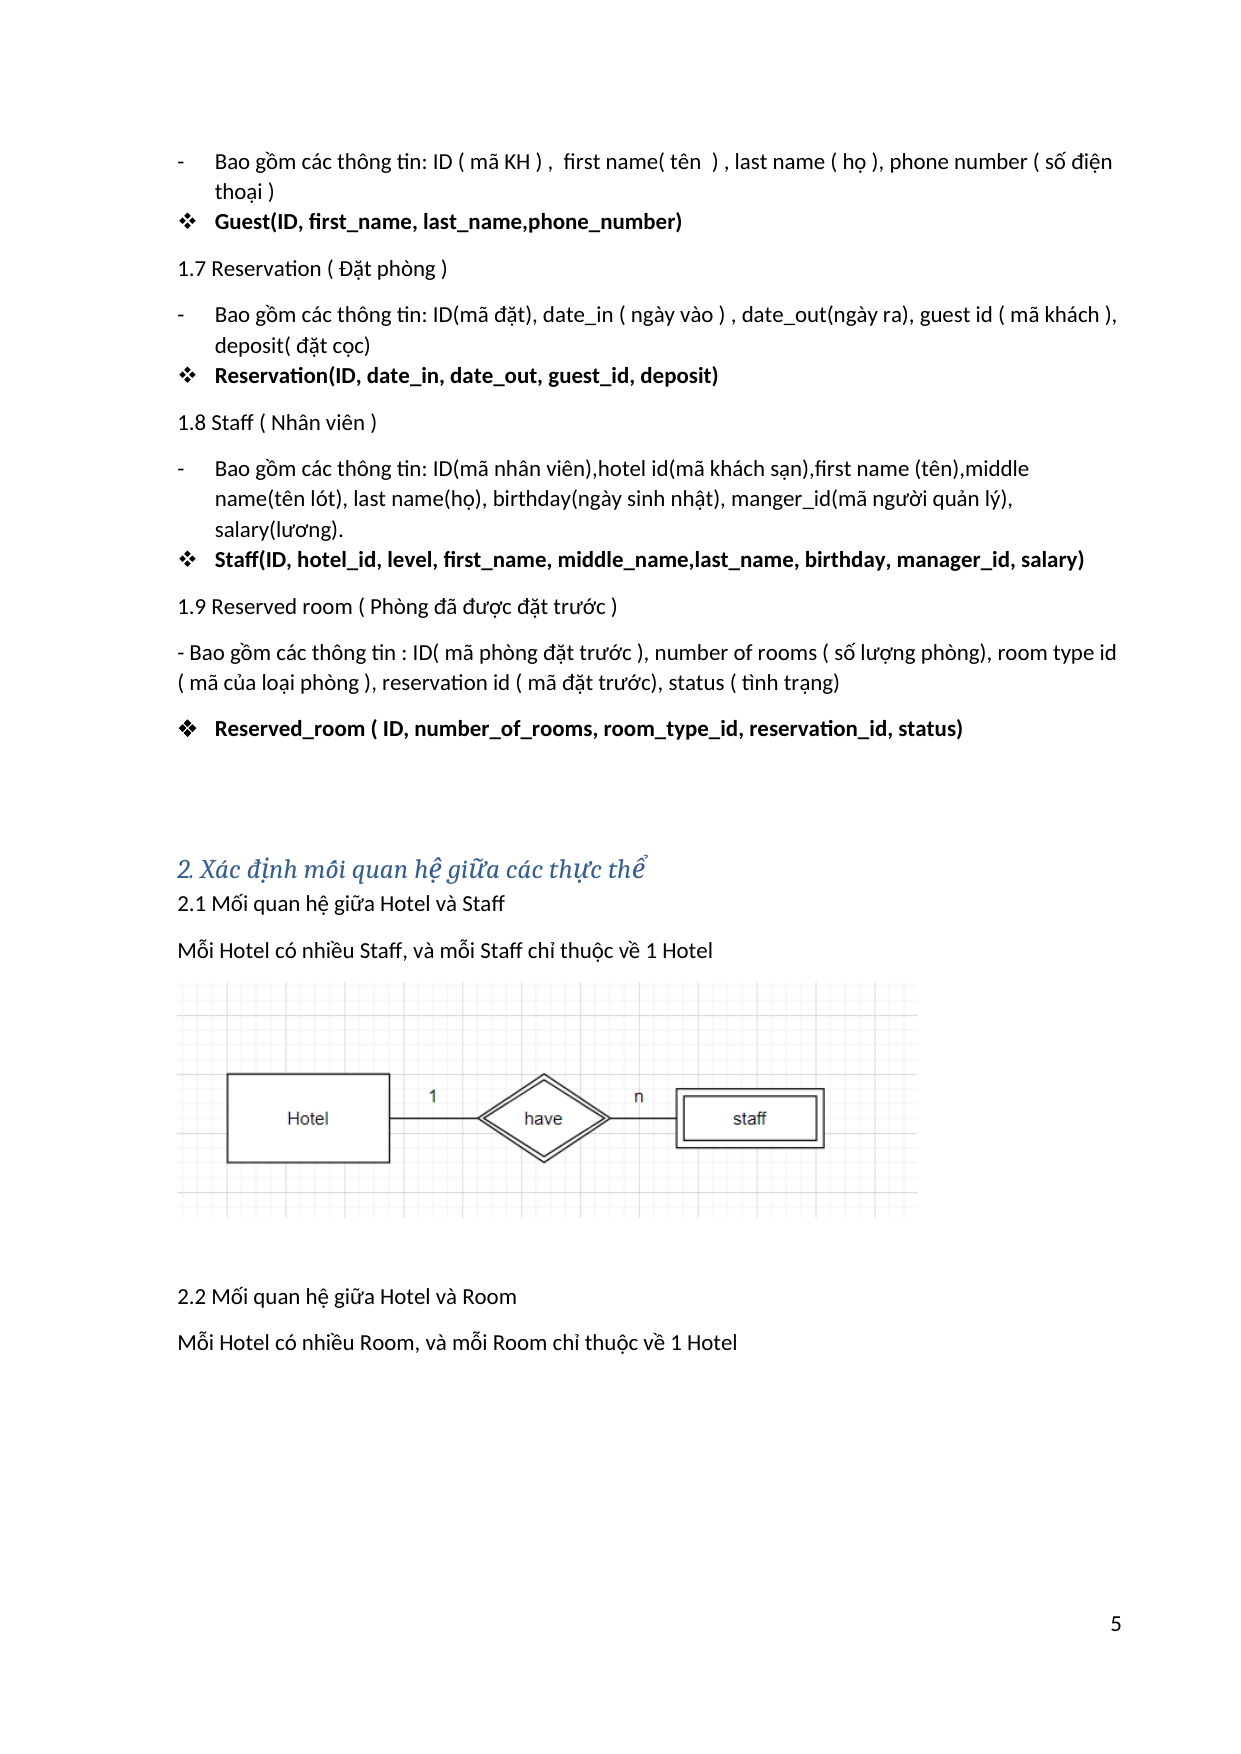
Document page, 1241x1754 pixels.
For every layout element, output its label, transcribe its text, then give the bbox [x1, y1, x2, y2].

text 2.2 Mối quan hệ giữa Hotel và Room [177, 1282, 1122, 1310]
text 1.7 Reservation ( Đặt phòng ) [177, 254, 1122, 282]
list Reservation(ID, date_in, date_out, guest_id, deposit) [177, 361, 1122, 389]
text Mỗi Hotel có nhiều Room, và mỗi Room chỉ thuộc về 1 Hotel [177, 1328, 1122, 1356]
list Guest(ID, first_name, last_name,phone_number) [177, 207, 1122, 235]
picture [177, 982, 918, 1218]
text Mỗi Hotel có nhiều Staff, và mỗi Staff chỉ thuộc về 1 Hotel [177, 936, 1122, 964]
text 2.1 Mối quan hệ giữa Hotel và Staff [177, 889, 1122, 917]
list Bao gồm các thông tin: ID ( mã KH ) , first name( tên ) , last name ( họ ), phone number ( số điện thoại ) [177, 147, 1122, 205]
list Bao gồm các thông tin: ID(mã đặt), date_in ( ngày vào ) , date_out(ngày ra), guest id ( mã khách ), deposit( đặt cọc) [177, 301, 1122, 359]
subtitle 2. Xác định mối quan hệ giữa các thực thể [177, 854, 1122, 885]
text - Bao gồm các thông tin : ID( mã phòng đặt trước ), number of rooms ( số lượng phòng), room type id ( mã của loại phòng ), reservation id ( mã đặt trước), status ( tình trạng) [177, 638, 1122, 696]
text 1.9 Reserved room ( Phòng đã được đặt trước ) [177, 592, 1122, 620]
list Staff(ID, hotel_id, level, first_name, middle_name,last_name, birthday, manager_id, salary) [177, 545, 1122, 573]
text 1.8 Staff ( Nhân viên ) [177, 408, 1122, 436]
list Reserved_room ( ID, number_of_rooms, room_type_id, reservation_id, status) [177, 714, 1122, 742]
list Bao gồm các thông tin: ID(mã nhân viên),hotel id(mã khách sạn),first name (tên),middle name(tên lót), last name(họ), birthday(ngày sinh nhật), manger_id(mã người quản lý), salary(lương). [177, 454, 1122, 543]
